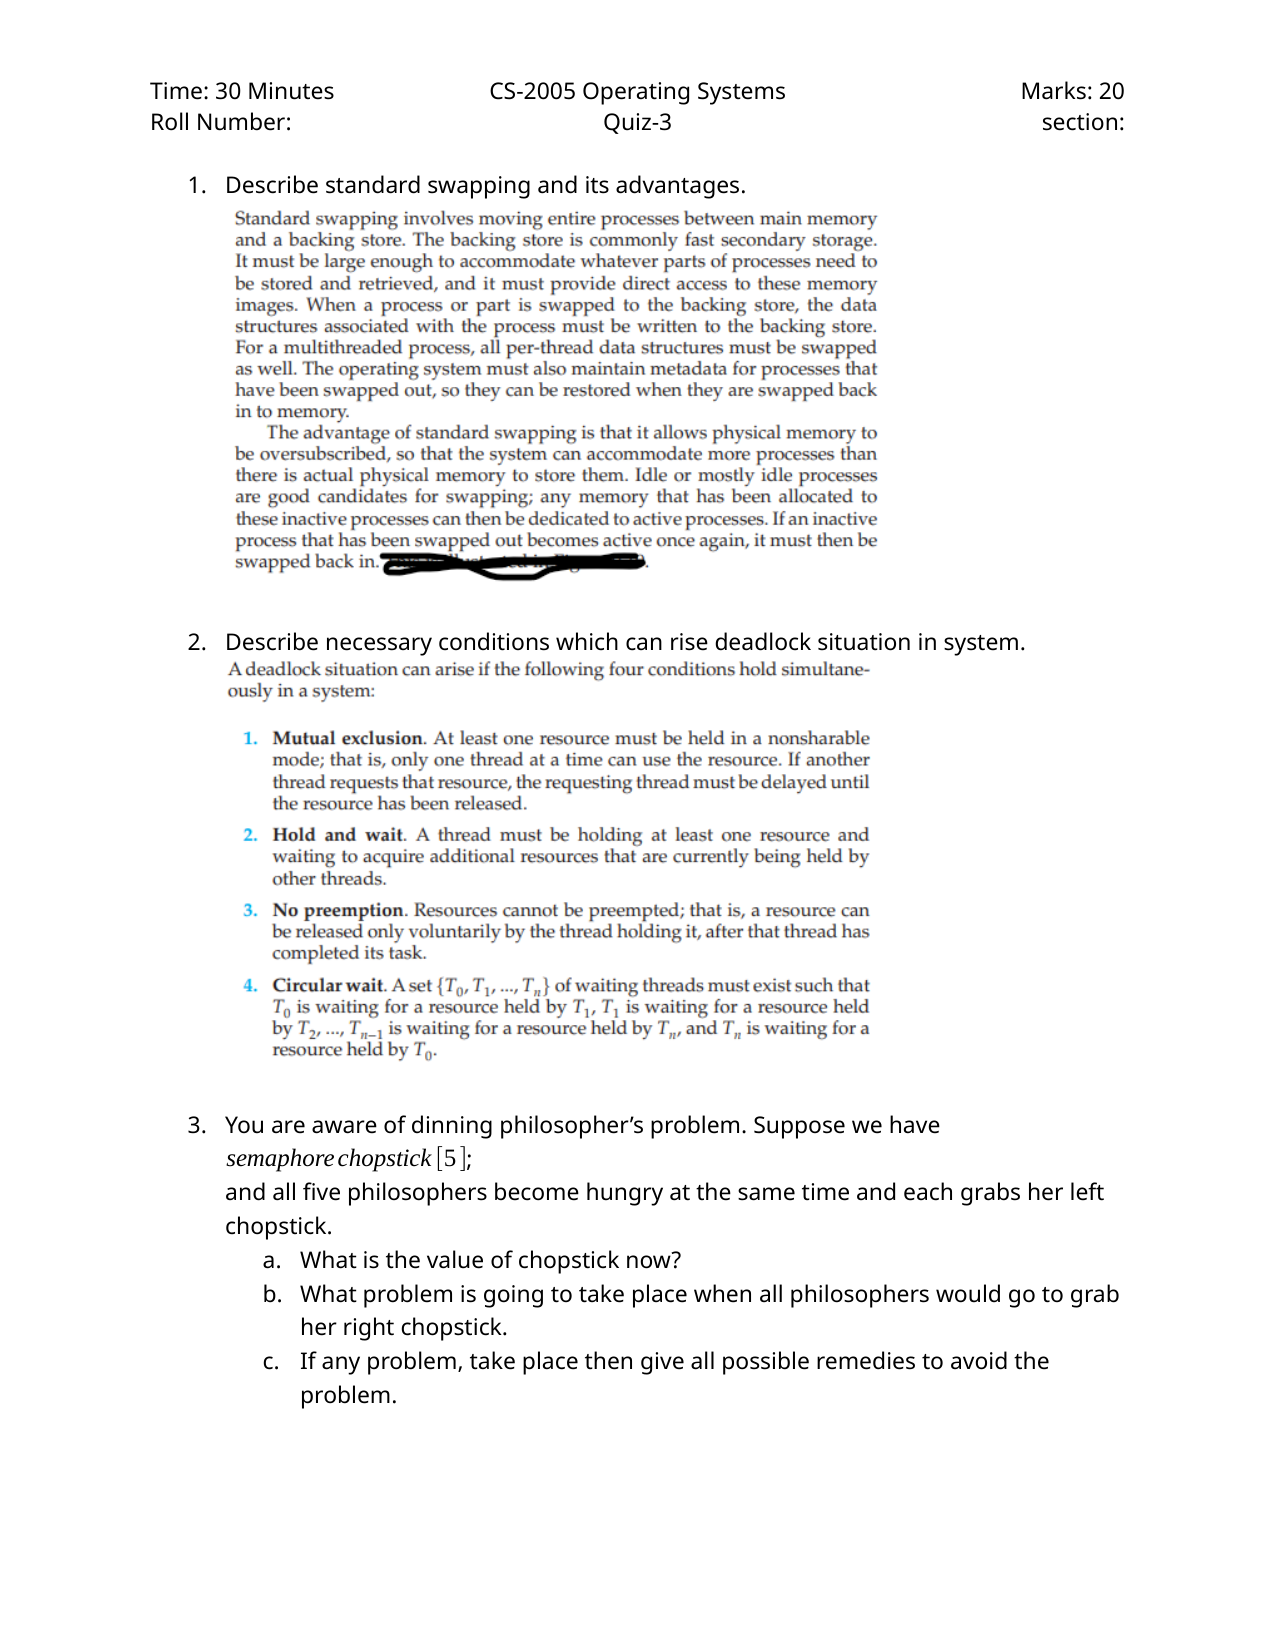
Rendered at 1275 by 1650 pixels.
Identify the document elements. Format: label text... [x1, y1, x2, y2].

list Describe necessary conditions which can rise deadlock situation in system. [187, 626, 1125, 657]
list If any problem, take place then give all possible remedies to avoid the problem. [262, 1345, 1125, 1410]
picture [225, 202, 890, 590]
list and all five philosophers become hungry at the same time and each grabs her left chopstick. [225, 1176, 1125, 1241]
list Describe standard swapping and its advantages. [187, 169, 1125, 200]
list What problem is going to take place when all philosophers would go to grab her right chopstick. [262, 1278, 1125, 1343]
picture [225, 660, 890, 1073]
list What is the value of chopstick now? [262, 1244, 1125, 1275]
list You are aware of dinning philosopher’s problem. Suppose we have ; [187, 1109, 1125, 1174]
